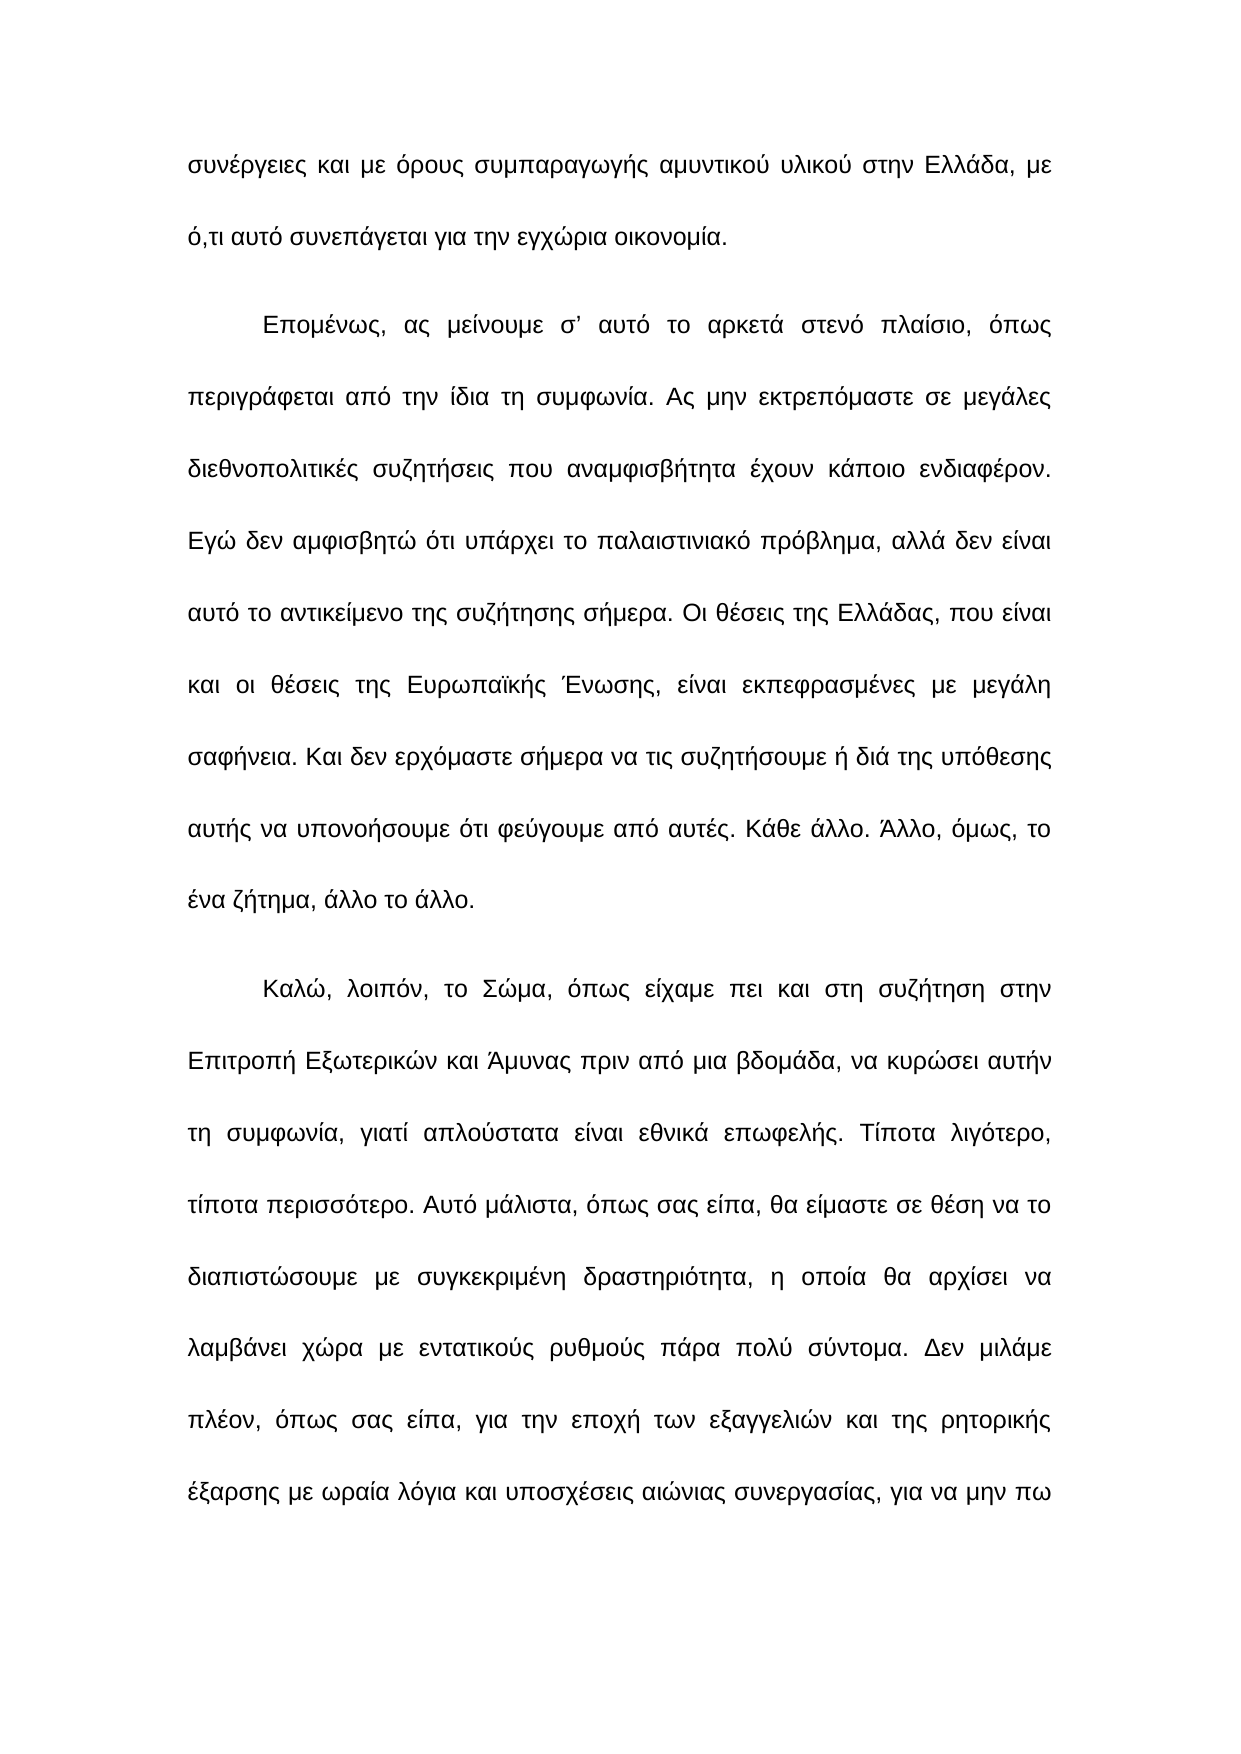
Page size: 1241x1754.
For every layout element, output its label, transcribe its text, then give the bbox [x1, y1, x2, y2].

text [187, 974, 1053, 1506]
text Επομένως, ας μείνουμε σ’ αυτό το αρκετά στενό πλαίσιο, όπως περιγράφεται από την ίδια τη συμφωνία. Ας μην εκτρεπόμαστε σε μεγάλες διεθνοπολιτικές συζητήσεις που αναμφισβήτητα έχουν κάποιο ενδιαφέρον. Εγώ δεν αμφισβητώ ότι υπάρχει το παλαιστινιακό πρόβλημα, αλλά δεν είναι αυτό το αντικείμενο της συζήτησης σήμερα. Οι θέσεις της Ελλάδας, που είναι και οι θέσεις της Ευρωπαϊκής Ένωσης, είναι εκπεφρασμένες με μεγάλη σαφήνεια. Και δεν ερχόμαστε σήμερα να τις συζητήσουμε ή διά της υπόθεσης αυτής να υπονοήσουμε ότι φεύγουμε από αυτές. Κάθε άλλο. Άλλο, όμως, το ένα ζήτημα, άλλο το άλλο. [187, 310, 1053, 914]
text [187, 150, 1053, 251]
